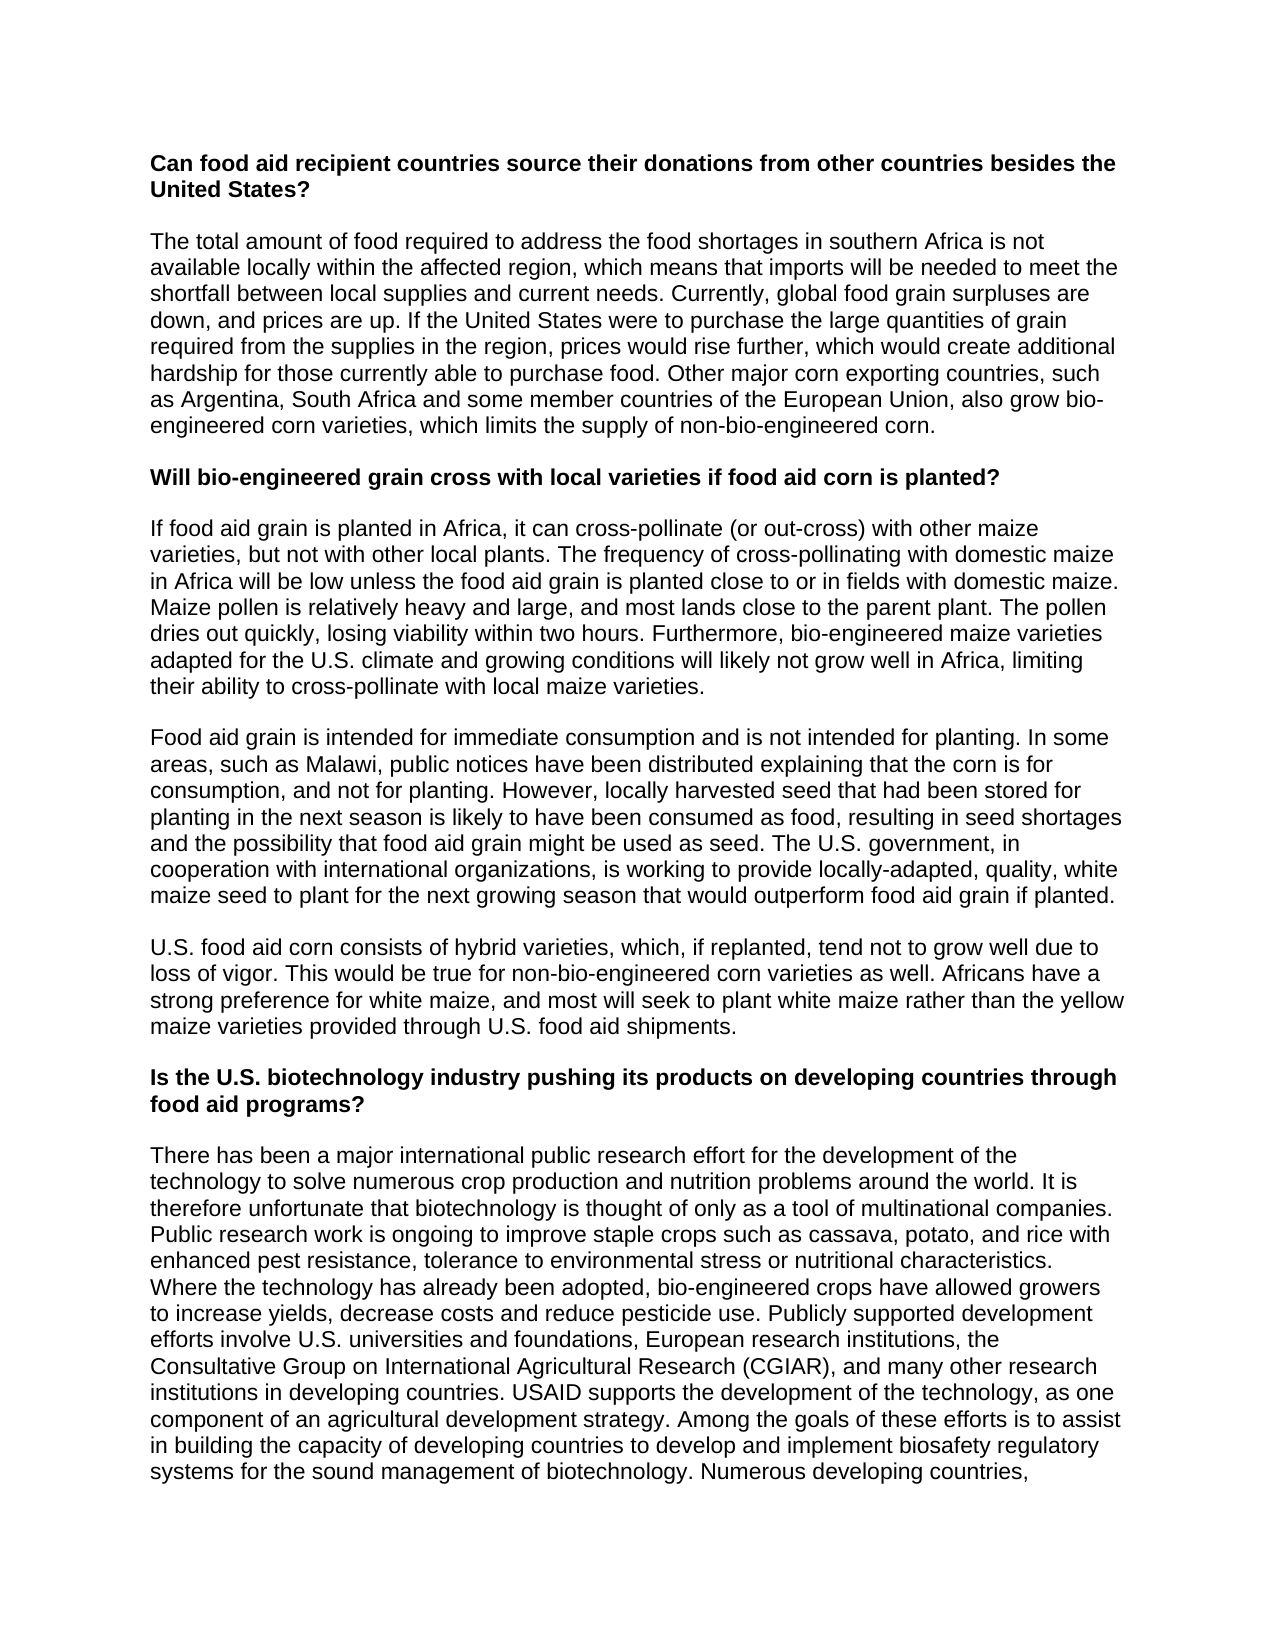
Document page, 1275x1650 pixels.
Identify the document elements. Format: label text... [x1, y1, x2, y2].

text U.S. food aid corn consists of hybrid varieties, which, if replanted, tend not to grow well due to loss of vigor. This would be true for non-bio-engineered corn varieties as well. Africans have a strong preference for white maize, and most will seek to plant white maize rather than the yellow maize varieties provided through U.S. food aid shipments. [150, 934, 1125, 1039]
text Is the U.S. biotechnology industry pushing its products on developing countries through food aid programs? [150, 1064, 1125, 1117]
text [150, 1142, 1125, 1484]
text The total amount of food required to address the food shortages in southern Africa is not available locally within the affected region, which means that imports will be needed to meet the shortfall between local supplies and current needs. Currently, global food grain surpluses are down, and prices are up. If the United States were to purchase the large quantities of grain required from the supplies in the region, prices would rise further, which would create additional hardship for those currently able to purchase food. Other major corn exporting countries, such as Argentina, South Africa and some member countries of the European Union, also grow bio-engineered corn varieties, which limits the supply of non-bio-engineered corn. [150, 228, 1125, 438]
text Can food aid recipient countries source their donations from other countries besides the United States? [150, 150, 1125, 203]
text Will bio-engineered grain cross with local varieties if food aid corn is planted? [150, 463, 1125, 490]
text Food aid grain is intended for immediate consumption and is not intended for planting. In some areas, such as Malawi, public notices have been distributed explaining that the corn is for consumption, and not for planting. However, locally harvested seed that had been stored for planting in the next season is likely to have been consumed as food, resulting in seed shortages and the possibility that food aid grain might be used as seed. The U.S. government, in cooperation with international organizations, is working to provide locally-adapted, quality, white maize seed to plant for the next growing season that would outperform food aid grain if planted. [150, 724, 1125, 909]
text If food aid grain is planted in Africa, it can cross-pollinate (or out-cross) with other maize varieties, but not with other local plants. The frequency of cross-pollinating with domestic maize in Africa will be low unless the food aid grain is planted close to or in fields with domestic maize. Maize pollen is relatively heavy and large, and most lands close to the parent plant. The pollen dries out quickly, losing viability within two hours. Furthermore, bio-engineered maize varieties adapted for the U.S. climate and growing conditions will likely not grow well in Africa, limiting their ability to cross-pollinate with local maize varieties. [150, 515, 1125, 699]
